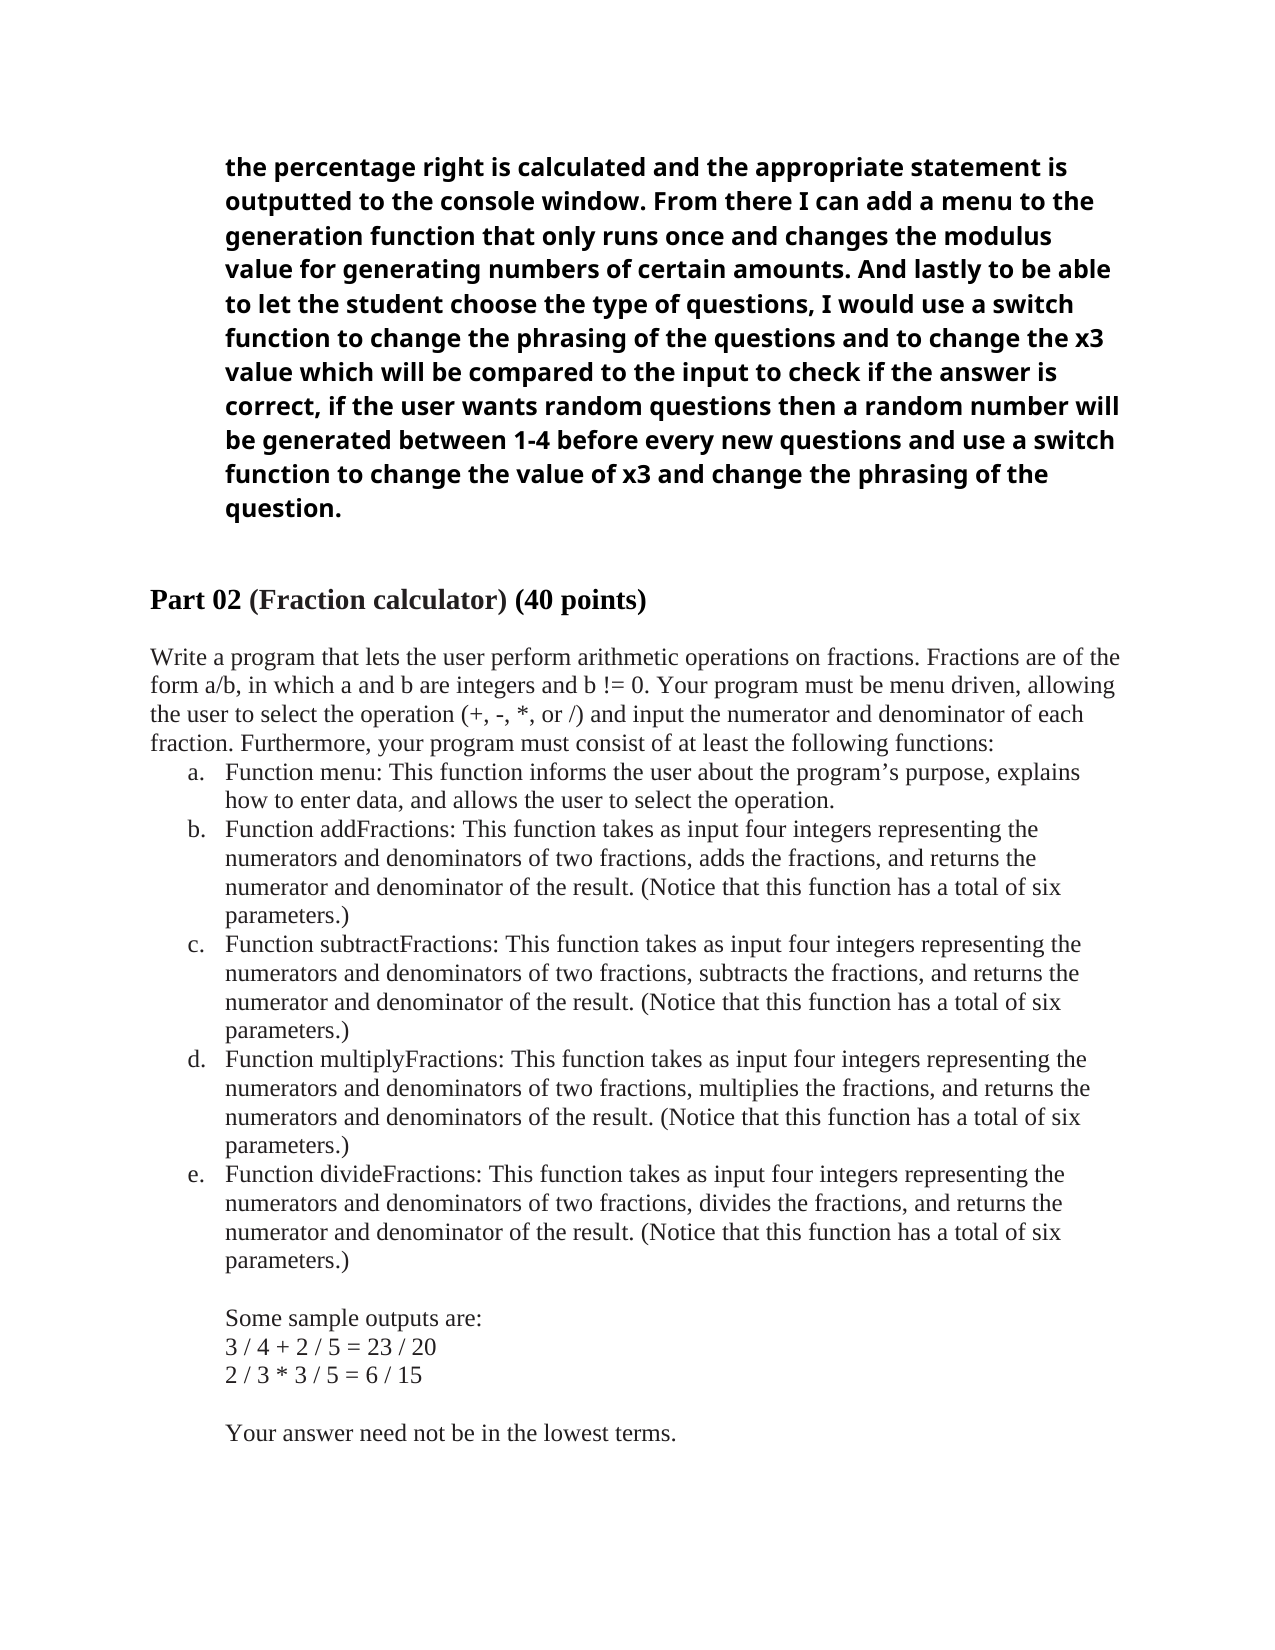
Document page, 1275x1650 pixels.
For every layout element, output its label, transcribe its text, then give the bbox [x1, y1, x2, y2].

list Function multiplyFractions: This function takes as input four integers representing the numerators and denominators of two fractions, multiplies the fractions, and returns the numerators and denominators of the result. (Notice that this function has a total of six parameters.) [187, 1044, 1125, 1159]
list Function divideFractions: This function takes as input four integers representing the numerators and denominators of two fractions, divides the fractions, and returns the numerator and denominator of the result. (Notice that this function has a total of six parameters.) [187, 1159, 1125, 1274]
text Some sample outputs are: [150, 1303, 1125, 1332]
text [225, 150, 1125, 525]
text 2 / 3 * 3 / 5 = 6 / 15 [150, 1360, 1125, 1389]
list Function subtractFractions: This function takes as input four integers representing the numerators and denominators of two fractions, subtracts the fractions, and returns the numerator and denominator of the result. (Notice that this function has a total of six parameters.) [187, 929, 1125, 1044]
text Write a program that lets the user perform arithmetic operations on fractions. Fractions are of the form a/b, in which a and b are integers and b != 0. Your program must be menu driven, allowing the user to select the operation (+, -, *, or /) and input the numerator and denominator of each fraction. Furthermore, your program must consist of at least the following functions: [150, 642, 1125, 757]
text Part 02 (Fraction calculator) (40 points) [150, 582, 1125, 616]
list Function menu: This function informs the user about the program’s purpose, explains how to enter data, and allows the user to select the operation. [187, 757, 1125, 814]
text 3 / 4 + 2 / 5 = 23 / 20 [150, 1332, 1125, 1360]
list Function addFractions: This function takes as input four integers representing the numerators and denominators of two fractions, adds the fractions, and returns the numerator and denominator of the result. (Notice that this function has a total of six parameters.) [187, 814, 1125, 929]
text Your answer need not be in the lowest terms. [150, 1418, 1125, 1447]
